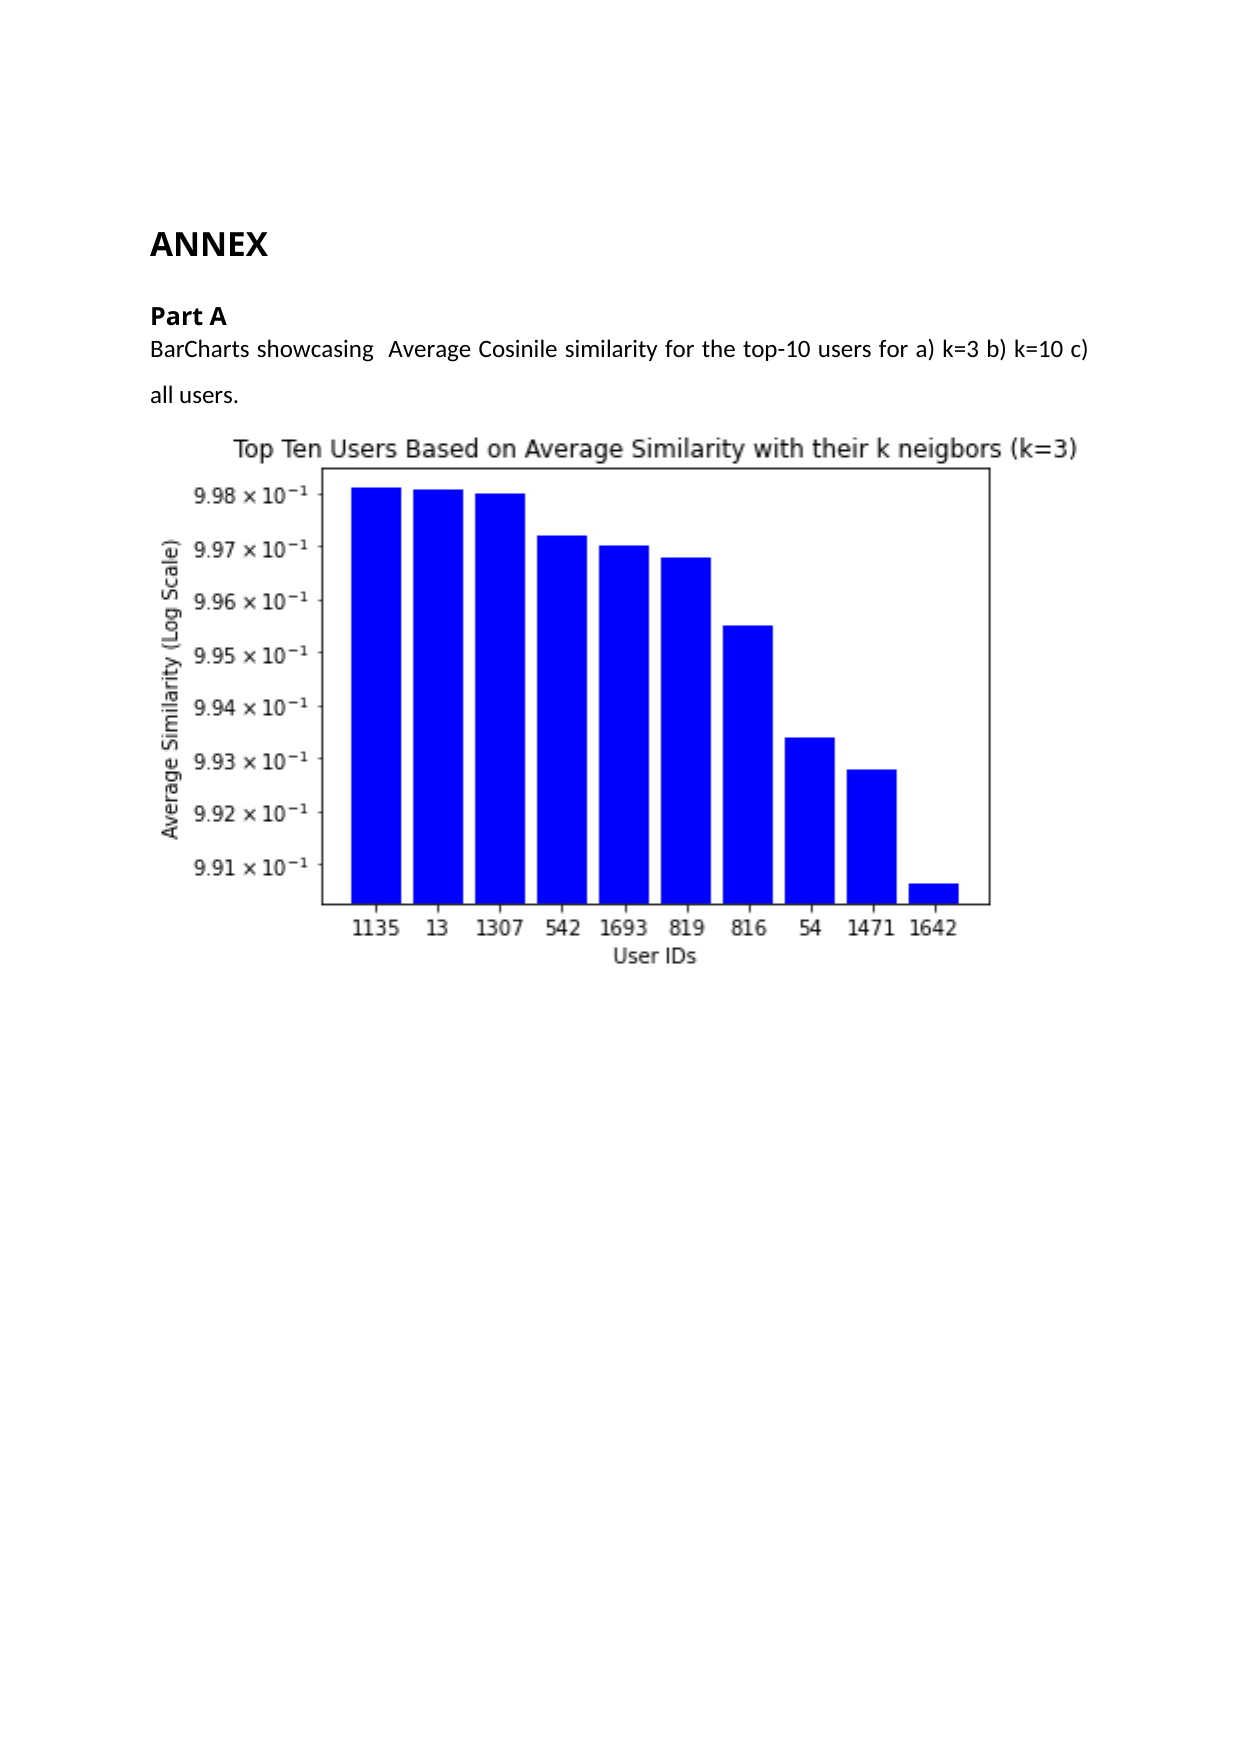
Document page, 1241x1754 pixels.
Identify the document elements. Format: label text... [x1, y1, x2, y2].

text BarCharts showcasing Average Cosinile similarity for the top-10 users for a) k=3 b) k=10 c) all users. [150, 333, 1090, 409]
subtitle Part A [150, 299, 1090, 333]
picture [150, 424, 1091, 980]
subtitle ANNEX [150, 221, 1090, 266]
